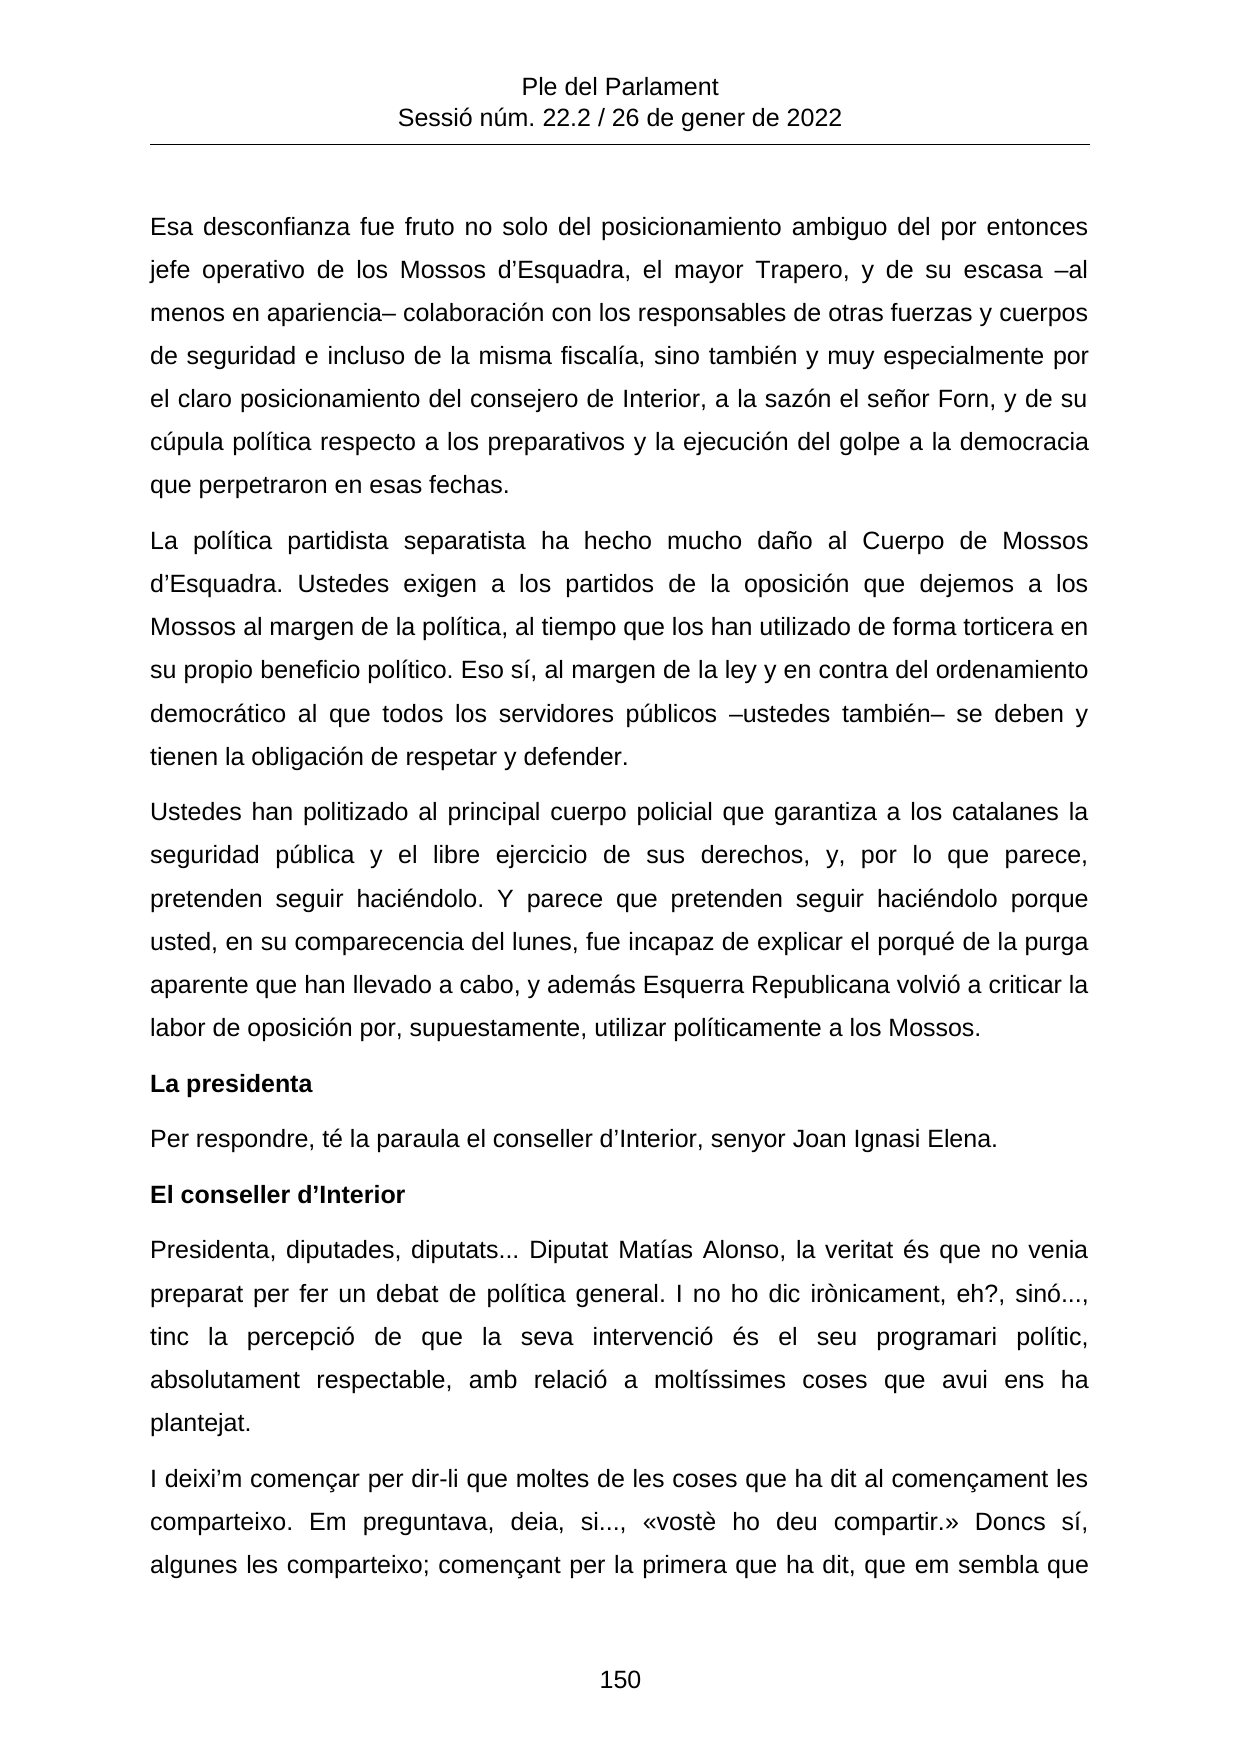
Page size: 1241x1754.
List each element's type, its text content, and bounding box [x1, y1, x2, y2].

text Ustedes han politizado al principal cuerpo policial que garantiza a los catalanes la seguridad pública y el libre ejercicio de sus derechos, y, por lo que parece, pretenden seguir haciéndolo. Y parece que pretenden seguir haciéndolo porque usted, en su comparecencia del lunes, fue incapaz de explicar el porqué de la purga aparente que han llevado a cabo, y además Esquerra Republicana volvió a criticar la labor de oposición por, supuestamente, utilizar políticamente a los Mossos. [150, 797, 1090, 1042]
text Per respondre, té la paraula el conseller d’Interior, senyor Joan Ignasi Elena. [150, 1124, 1090, 1153]
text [150, 1464, 1090, 1579]
text La política partidista separatista ha hecho mucho daño al Cuerpo de Mossos d’Esquadra. Ustedes exigen a los partidos de la oposición que dejemos a los Mossos al margen de la política, al tiempo que los han utilizado de forma torticera en su propio beneficio político. Eso sí, al margen de la ley y en contra del ordenamiento democrático al que todos los servidores públicos –ustedes también– se deben y tienen la obligación de respetar y defender. [150, 526, 1090, 771]
text El conseller d’Interior [150, 1180, 1090, 1209]
text Esa desconfianza fue fruto no solo del posicionamiento ambiguo del por entonces jefe operativo de los Mossos d’Esquadra, el mayor Trapero, y de su escasa –al menos en apariencia– colaboración con los responsables de otras fuerzas y cuerpos de seguridad e incluso de la misma fiscalía, sino también y muy especialmente por el claro posicionamiento del consejero de Interior, a la sazón el señor Forn, y de su cúpula política respecto a los preparativos y la ejecución del golpe a la democracia que perpetraron en esas fechas. [150, 212, 1090, 499]
text La presidenta [150, 1069, 1090, 1097]
text Presidenta, diputades, diputats... Diputat Matías Alonso, la veritat és que no venia preparat per fer un debat de política general. I no ho dic irònicament, eh?, sinó..., tinc la percepció de que la seva intervenció és el seu programari polític, absolutament respectable, amb relació a moltíssimes coses que avui ens ha plantejat. [150, 1236, 1090, 1437]
